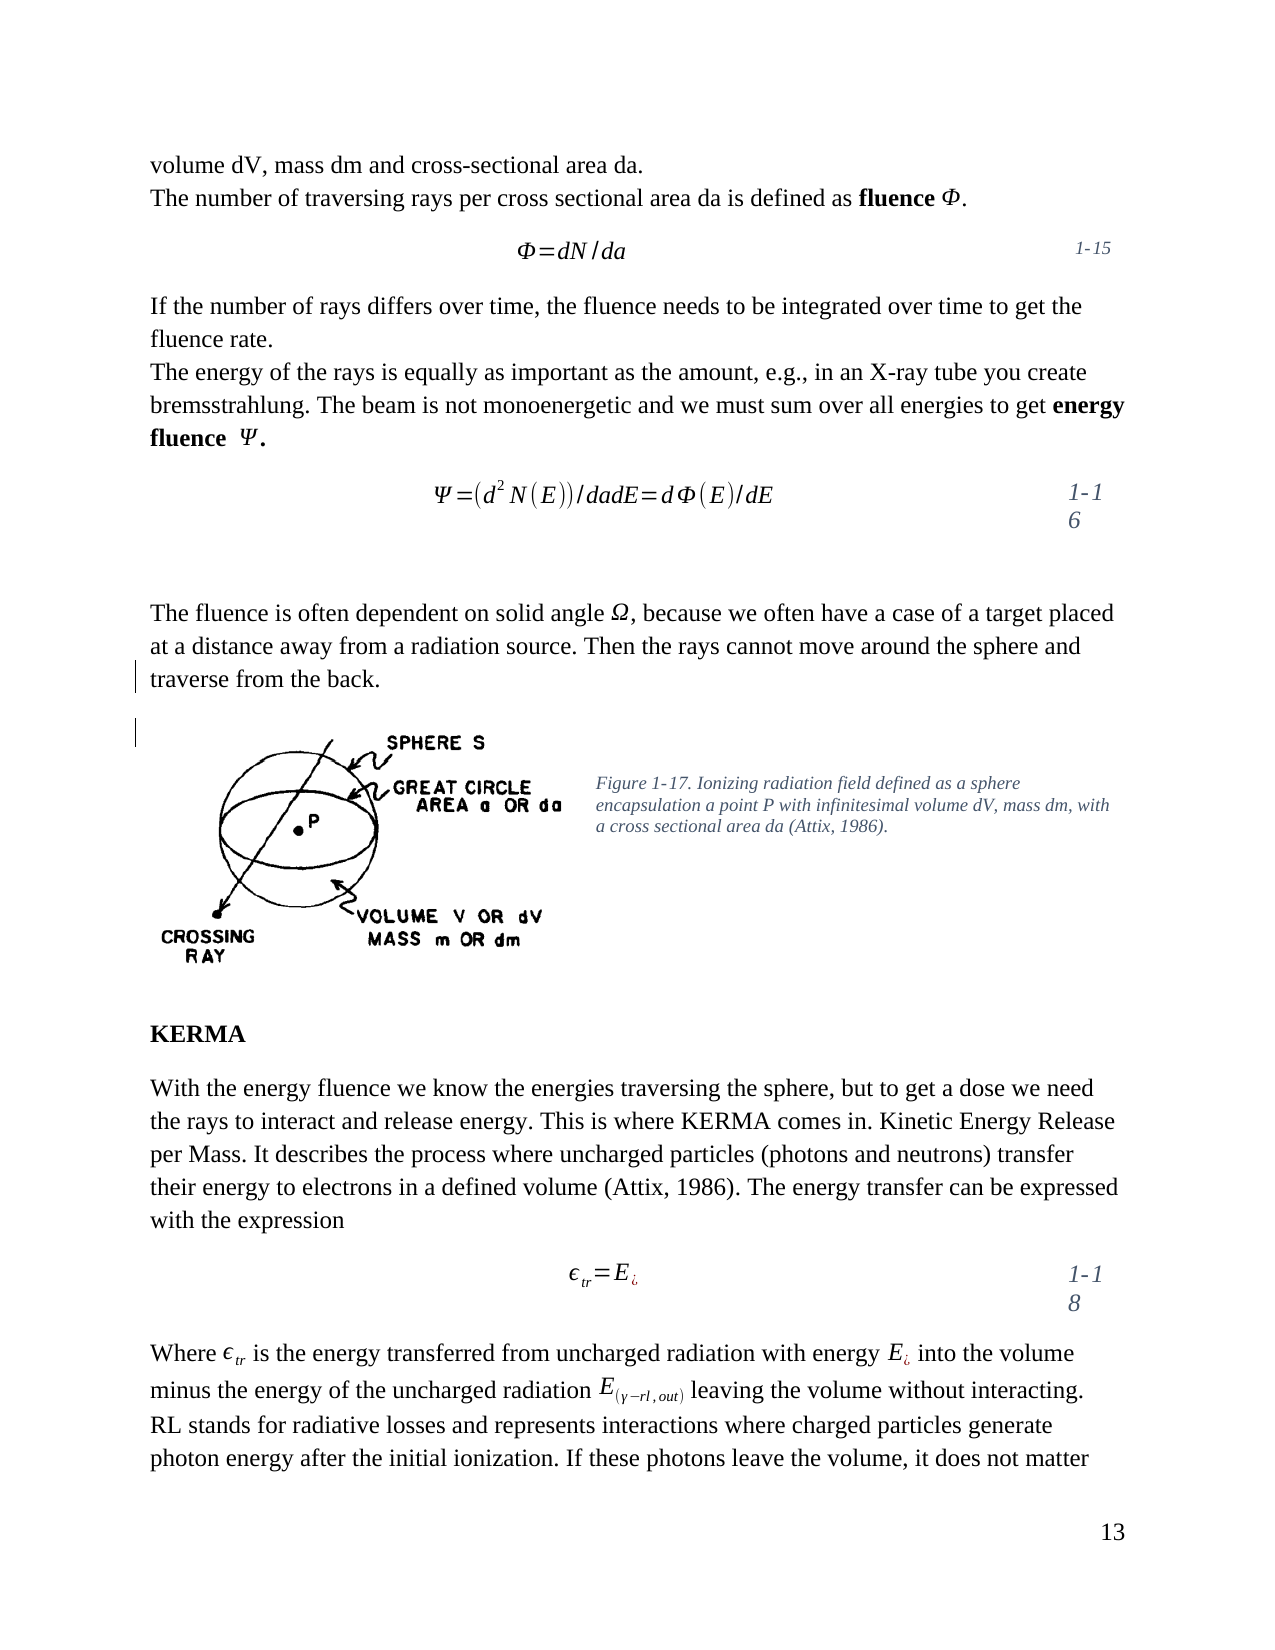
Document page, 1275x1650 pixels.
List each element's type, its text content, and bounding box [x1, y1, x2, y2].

table_header [150, 477, 1057, 555]
text KERMA [150, 1019, 1125, 1048]
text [150, 1337, 1125, 1472]
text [150, 150, 1125, 212]
picture [150, 718, 577, 966]
table_header [150, 237, 637, 291]
text The fluence is often dependent on solid angle , because we often have a case of a target placed at a distance away from a radiation source. Then the rays cannot move around the sphere and traverse from the back. [150, 598, 1125, 693]
text With the energy fluence we know the energies traversing the sphere, but to get a dose we need the rays to interact and release energy. This is where KERMA comes in. Kinetic Energy Release per Mass. It describes the process where uncharged particles (photons and neutrons) transfer their energy to electrons in a defined volume (Attix, 1986). The energy transfer can be expressed with the expression [150, 1073, 1125, 1234]
text If the number of rays differs over time, the fluence needs to be integrated over time to get the fluence rate. The energy of the rays is equally as important as the amount, e.g., in an X-ray tube you create bremsstrahlung. The beam is not monoenergetic and we must sum over all energies to get energy fluence . [150, 291, 1125, 452]
table_header [150, 1259, 1057, 1337]
